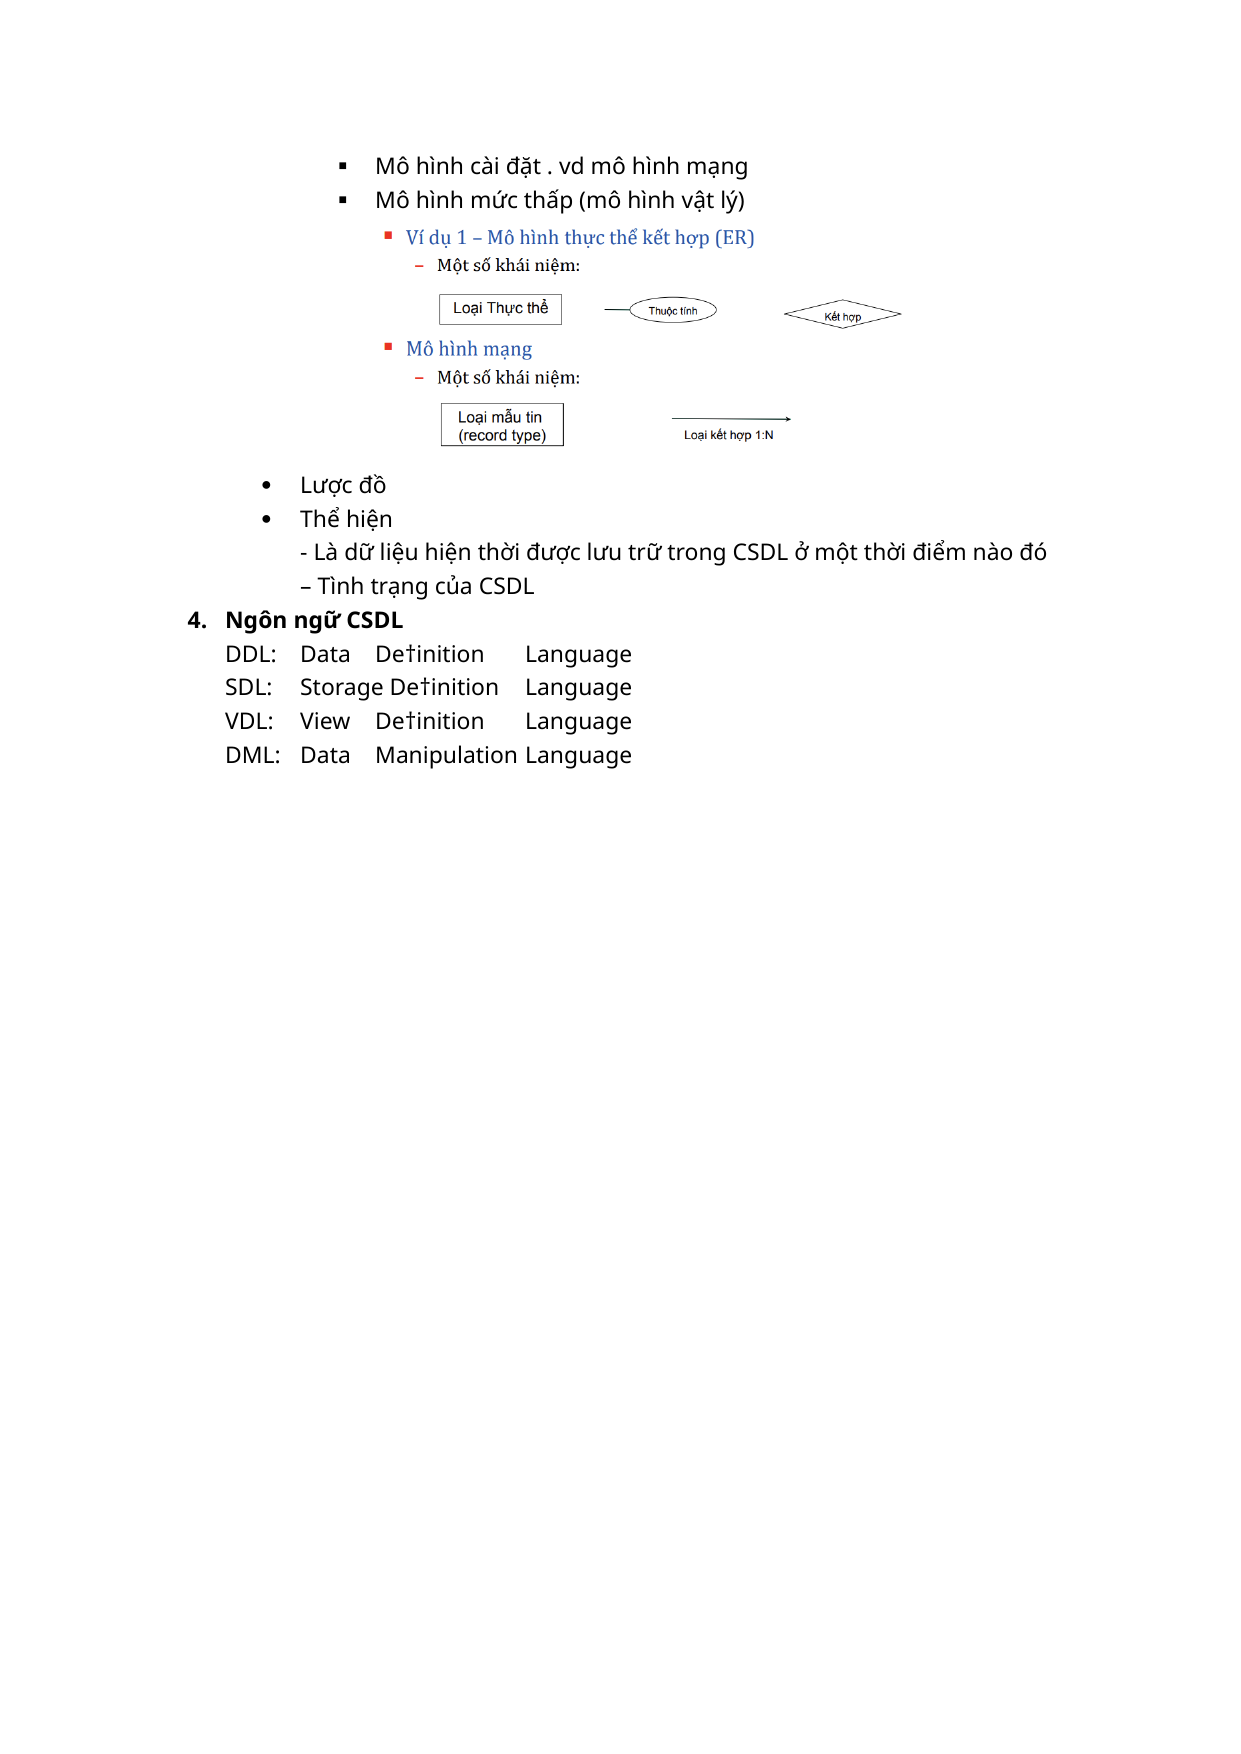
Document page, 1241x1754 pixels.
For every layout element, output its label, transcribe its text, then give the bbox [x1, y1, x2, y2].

list SDL: Storage De†inition Language [225, 671, 1090, 702]
list – Tình trạng của CSDL [300, 570, 1090, 601]
picture [375, 217, 936, 467]
list Mô hình mức thấp (mô hình vật lý) [337, 184, 1090, 215]
list Thể hiện [262, 502, 1090, 534]
list DML: Data Manipulation Language [225, 739, 1090, 770]
list Ngôn ngữ CSDL [187, 604, 1090, 635]
list DDL: Data De†inition Language [225, 637, 1090, 669]
list Mô hình cài đặt . vd mô hình mạng [337, 150, 1090, 181]
list - Là dữ liệu hiện thời được lưu trữ trong CSDL ở một thời điểm nào đó [300, 536, 1090, 567]
list VDL: View De†inition Language [225, 705, 1090, 736]
list Lược đồ [262, 469, 1090, 500]
